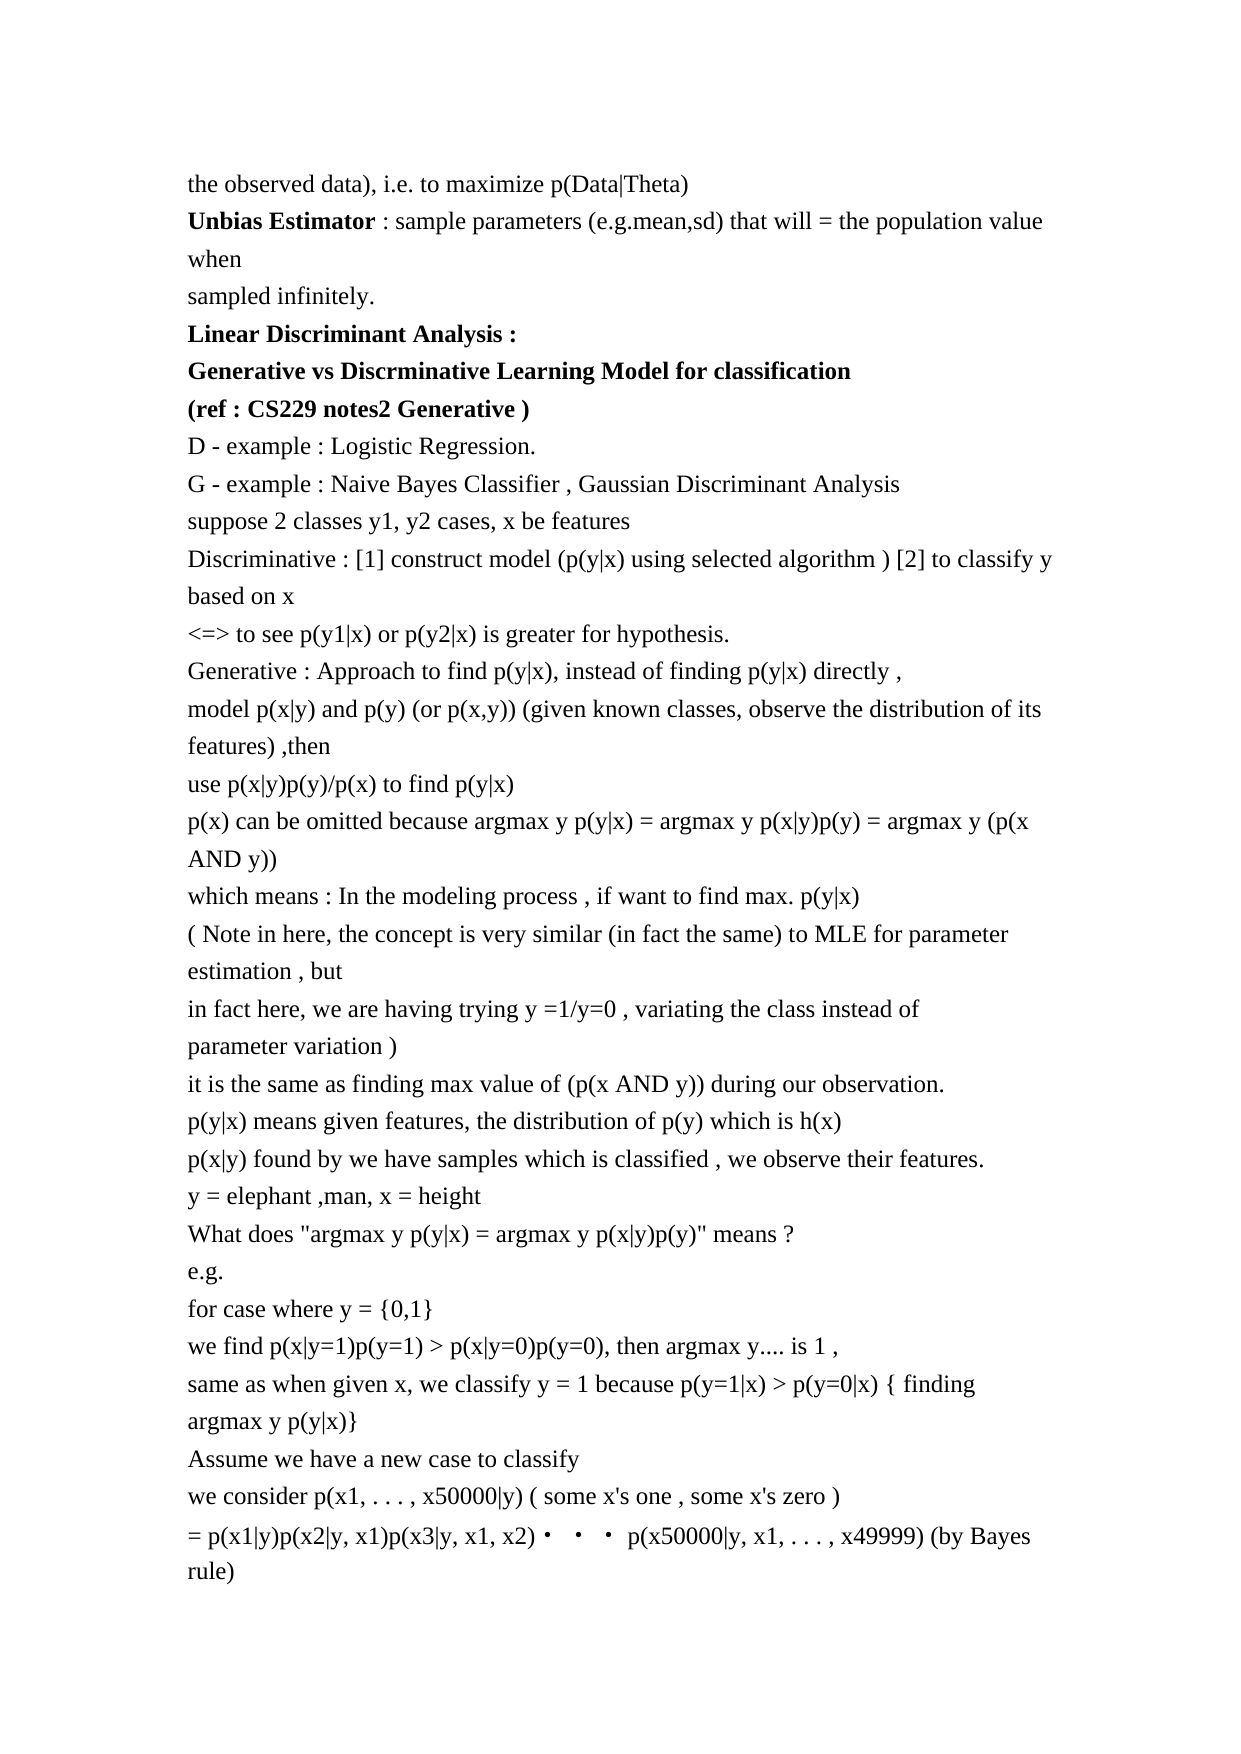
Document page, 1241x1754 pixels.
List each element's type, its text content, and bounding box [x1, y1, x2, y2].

text Generative vs Discrminative Learning Model for classification [187, 352, 1053, 389]
text (ref : CS229 notes2 Generative ) [187, 389, 1053, 427]
text p(y|x) means given features, the distribution of p(y) which is h(x) [187, 1102, 1053, 1139]
text p(x) can be omitted because argmax y p(y|x) = argmax y p(x|y)p(y) = argmax y (p(x AND y)) [187, 802, 1053, 877]
text ( Note in here, the concept is very similar (in fact the same) to MLE for parameter estimation , but [187, 914, 1053, 989]
text e.g. [187, 1252, 1053, 1289]
text the observed data), i.e. to maximize p(Data|Theta) [187, 164, 1053, 202]
text model p(x|y) and p(y) (or p(x,y)) (given known classes, observe the distribution of its features) ,then [187, 689, 1053, 764]
text Unbias Estimator : sample parameters (e.g.mean,sd) that will = the population value when [187, 202, 1053, 277]
text we consider p(x1, . . . , x50000|y) ( some x's one , some x's zero ) [187, 1477, 1053, 1514]
text G - example : Naive Bayes Classifier , Gaussian Discriminant Analysis [187, 464, 1053, 502]
text sampled infinitely. [187, 277, 1053, 314]
text for case where y = {0,1} [187, 1289, 1053, 1327]
text same as when given x, we classify y = 1 because p(y=1|x) > p(y=0|x) { finding argmax y p(y|x)} [187, 1364, 1053, 1439]
text which means : In the modeling process , if want to find max. p(y|x) [187, 877, 1053, 914]
text y = elephant ,man, x = height [187, 1177, 1053, 1214]
text D - example : Logistic Regression. [187, 427, 1053, 464]
text p(x|y) found by we have samples which is classified , we observe their features. [187, 1139, 1053, 1177]
text Assume we have a new case to classify [187, 1439, 1053, 1477]
text <=> to see p(y1|x) or p(y2|x) is greater for hypothesis. [187, 614, 1053, 652]
text parameter variation ) [187, 1027, 1053, 1064]
text it is the same as finding max value of (p(x AND y)) during our observation. [187, 1064, 1053, 1102]
text we find p(x|y=1)p(y=1) > p(x|y=0)p(y=0), then argmax y.... is 1 , [187, 1327, 1053, 1364]
text What does "argmax y p(y|x) = argmax y p(x|y)p(y)" means ? [187, 1214, 1053, 1252]
text suppose 2 classes y1, y2 cases, x be features [187, 502, 1053, 539]
text Linear Discriminant Analysis : [187, 314, 1053, 352]
text use p(x|y)p(y)/p(x) to find p(y|x) [187, 764, 1053, 802]
text Discriminative : [1] construct model (p(y|x) using selected algorithm ) [2] to classify y based on x [187, 539, 1053, 614]
text in fact here, we are having trying y =1/y=0 , variating the class instead of [187, 989, 1053, 1027]
text Generative : Approach to find p(y|x), instead of finding p(y|x) directly , [187, 652, 1053, 689]
text = p(x1|y)p(x2|y, x1)p(x3|y, x1, x2)・ ・ ・ p(x50000|y, x1, . . . , x49999) (by Bayes rule) [187, 1514, 1053, 1589]
